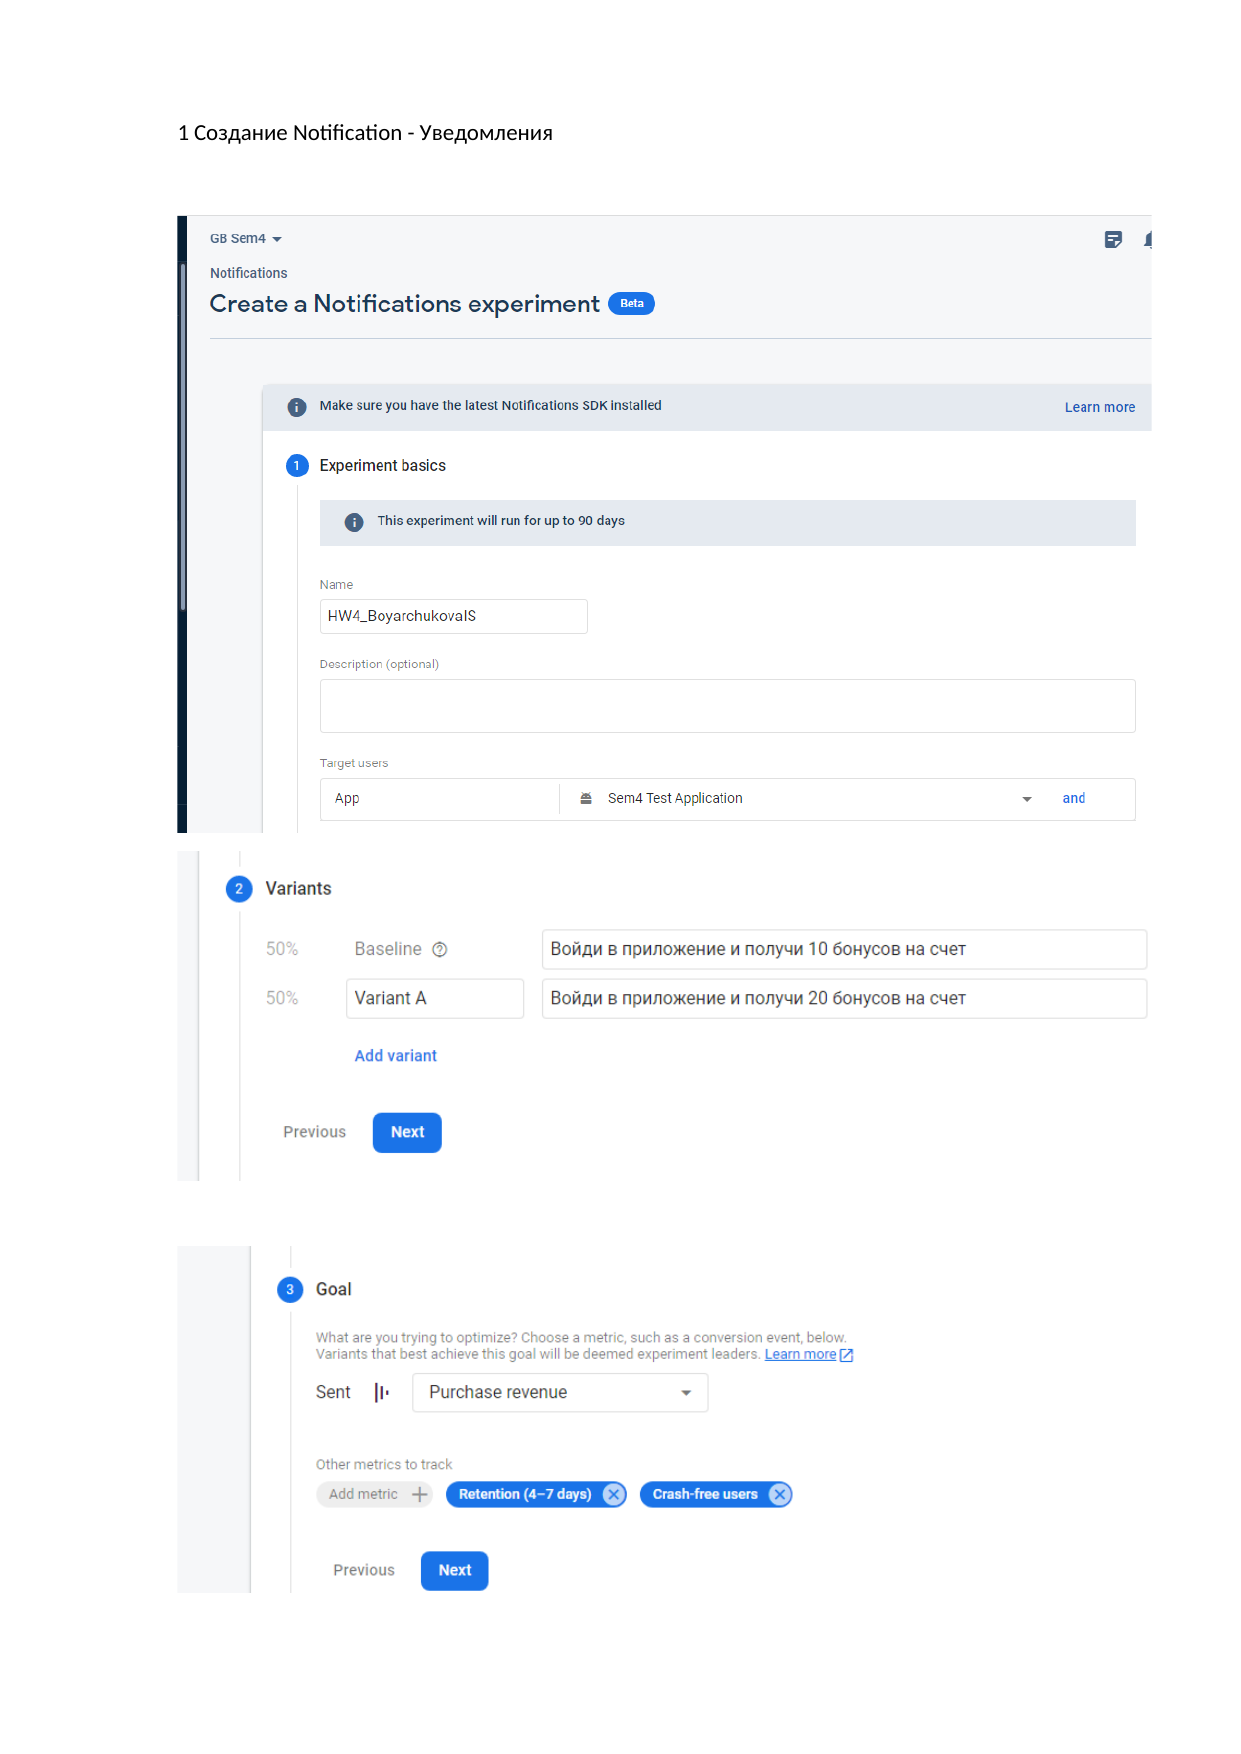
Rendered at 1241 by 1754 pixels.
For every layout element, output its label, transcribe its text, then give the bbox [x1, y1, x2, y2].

picture [177, 1246, 1152, 1593]
text 1 Создание Notification - Уведомления [177, 118, 1152, 146]
picture [177, 851, 1152, 1181]
picture [177, 211, 1152, 833]
